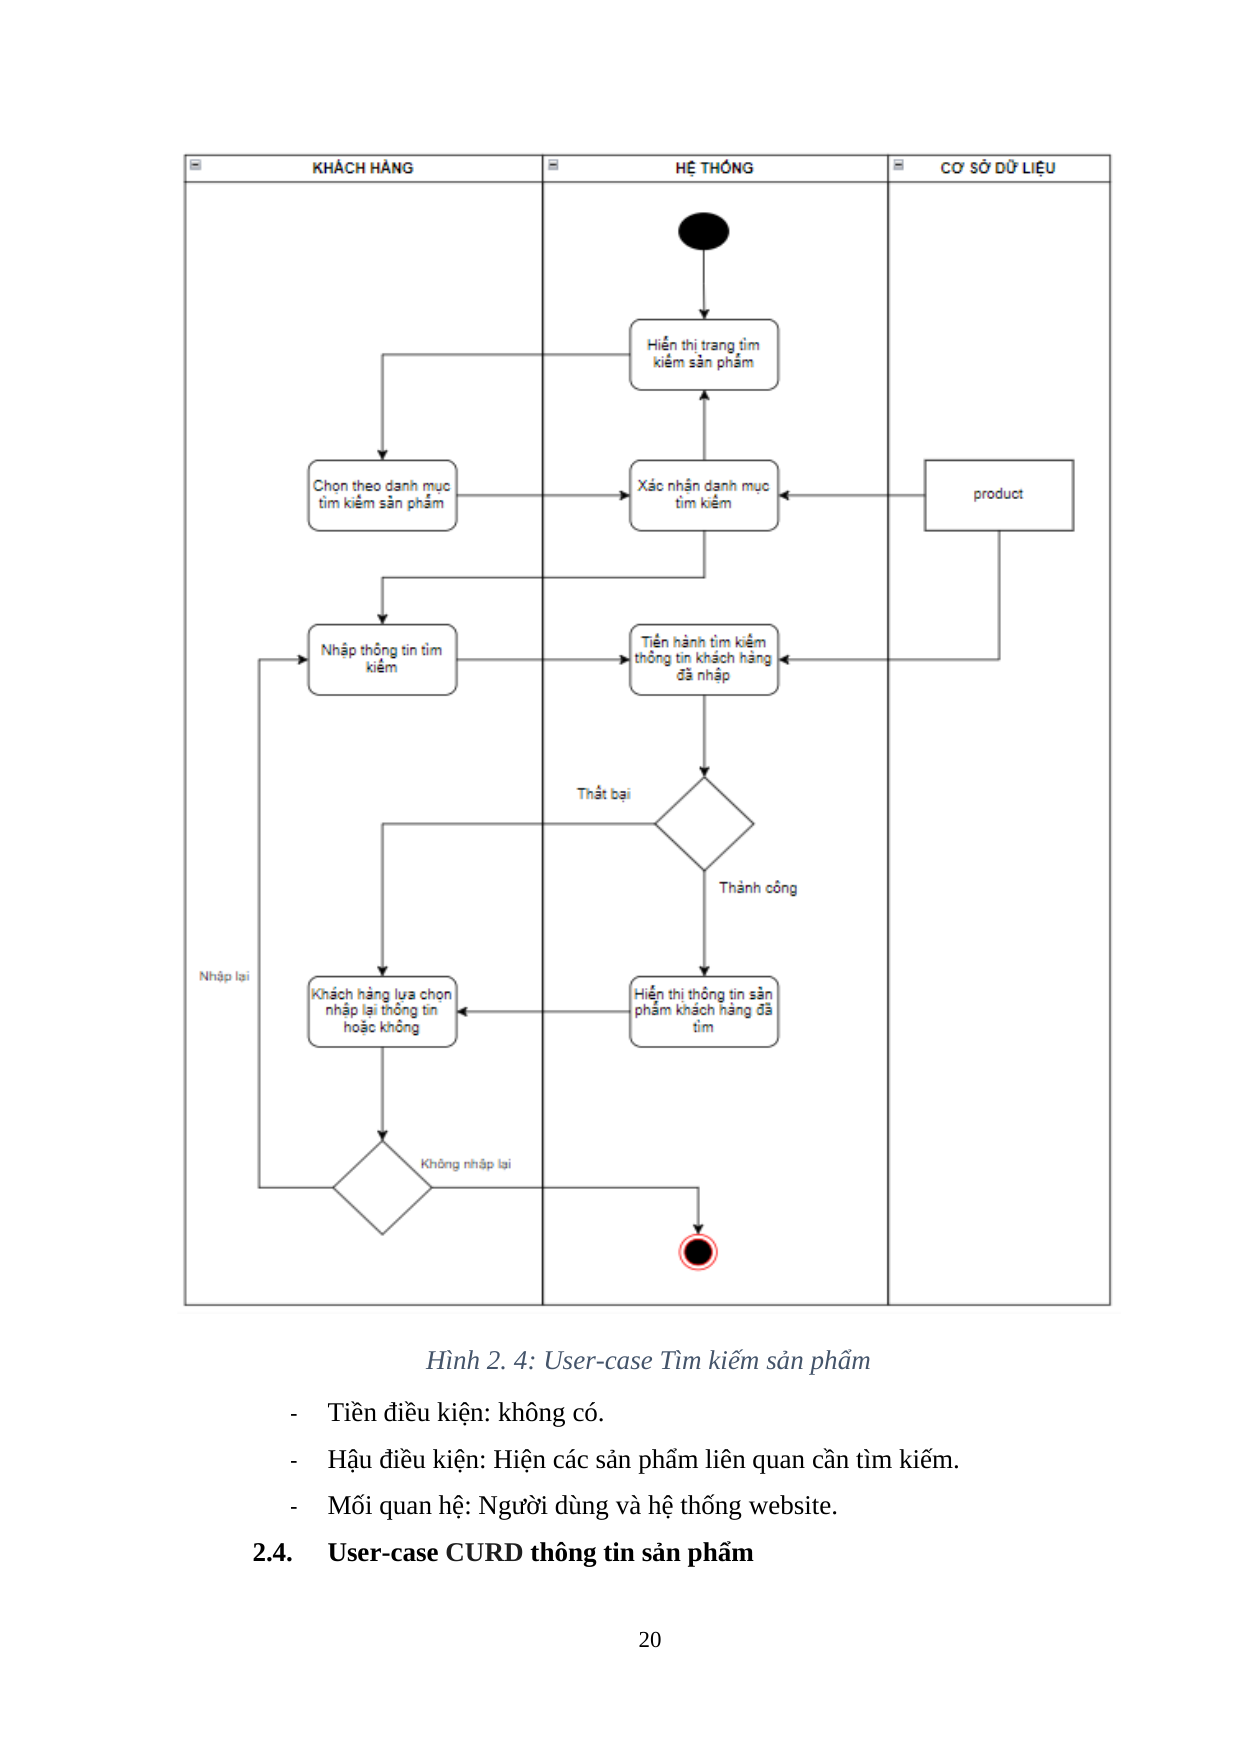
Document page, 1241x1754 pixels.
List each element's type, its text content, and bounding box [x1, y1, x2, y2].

list User-case CURD thông tin sản phẩm [523, 1536, 1122, 1567]
list User-case CURD thông tin sản phẩm [252, 1536, 445, 1567]
list Hậu điều kiện: Hiện các sản phẩm liên quan cần tìm kiếm. [290, 1443, 1122, 1474]
picture [177, 147, 1121, 1314]
list Tiền điều kiện: không có. [290, 1396, 1122, 1427]
list Mối quan hệ: Người dùng và hệ thống website. [290, 1489, 1122, 1521]
text Hình 2. 4: User-case Tìm kiếm sản phẩm [177, 1344, 1122, 1375]
